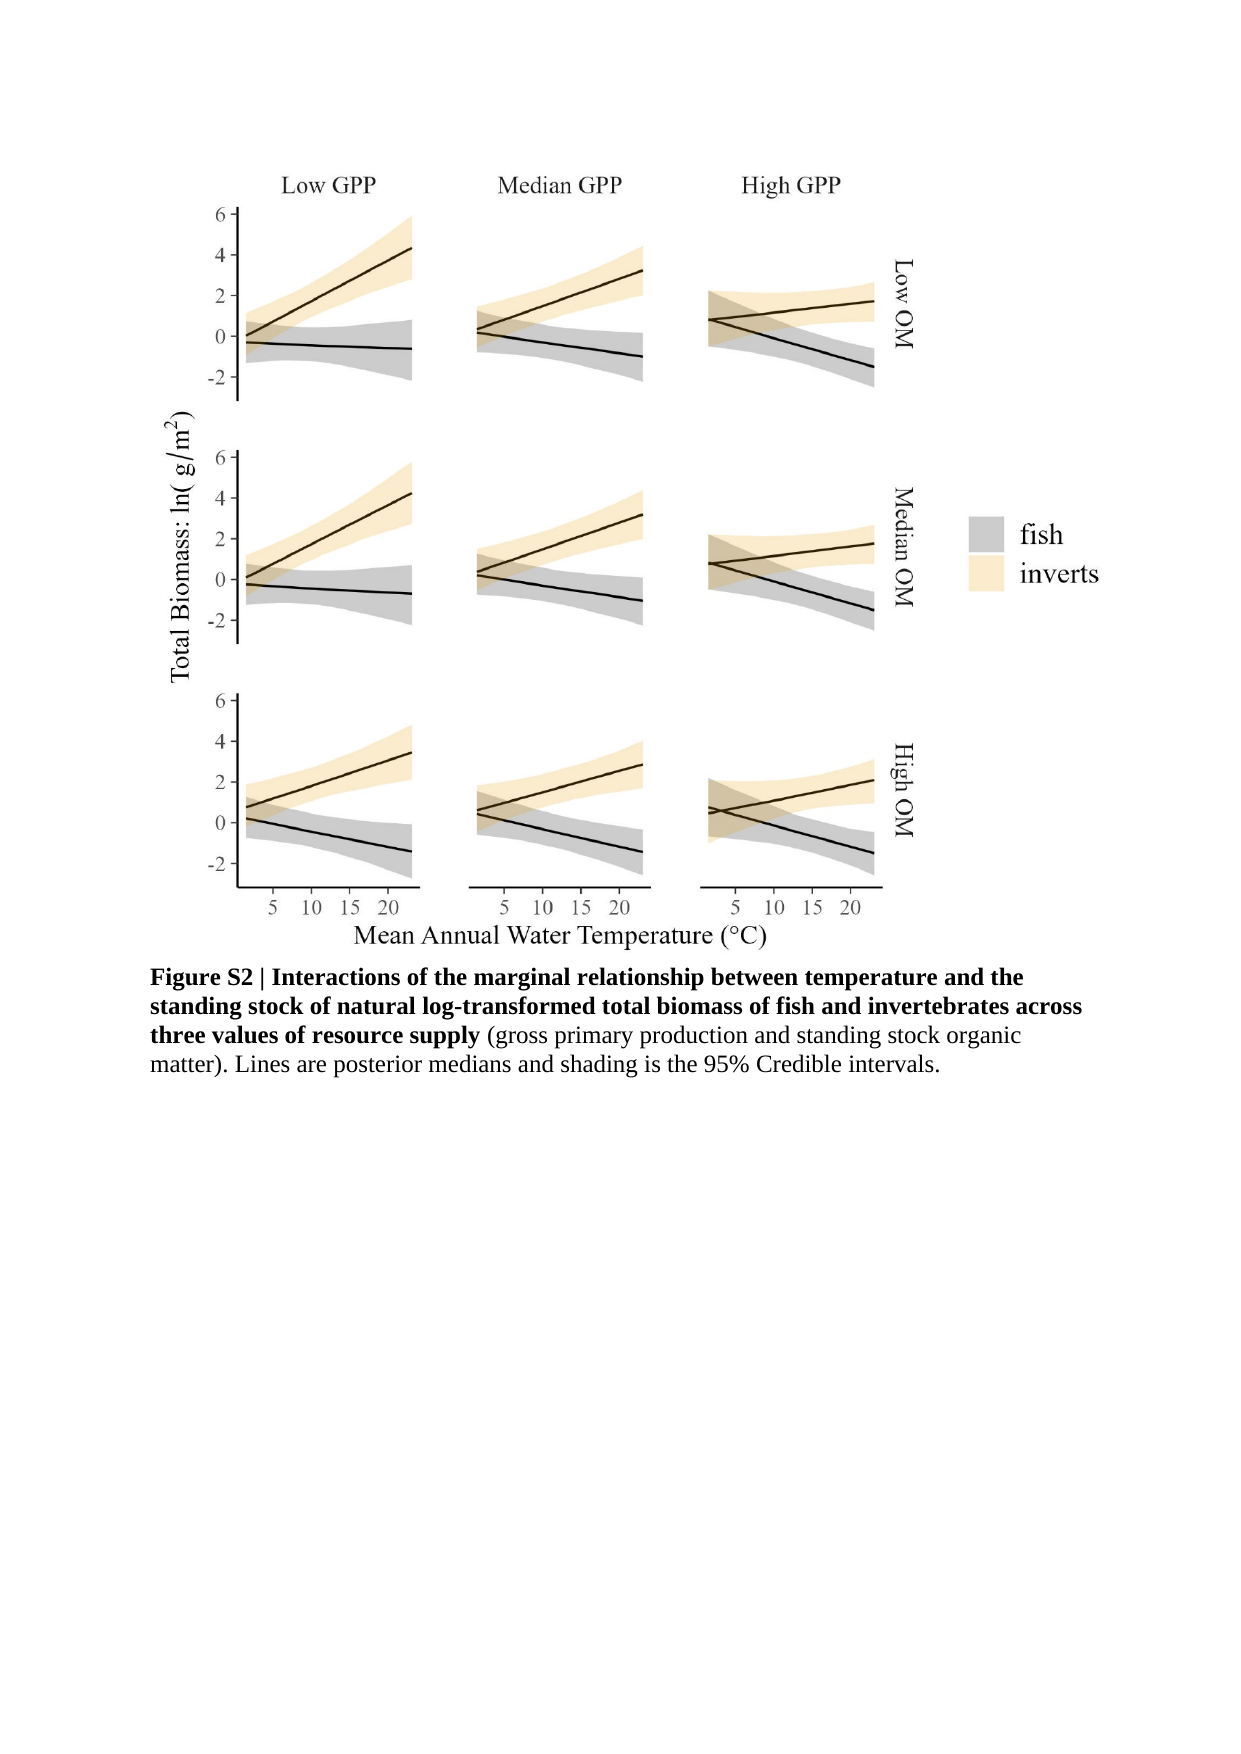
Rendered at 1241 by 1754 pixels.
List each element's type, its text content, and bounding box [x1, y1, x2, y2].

picture [150, 150, 1125, 963]
text Figure S2 | Interactions of the marginal relationship between temperature and the standing stock of natural log-transformed total biomass of fish and invertebrates across three values of resource supply (gross primary production and standing stock organic matter). Lines are posterior medians and shading is the 95% Credible intervals. [150, 963, 1090, 1077]
